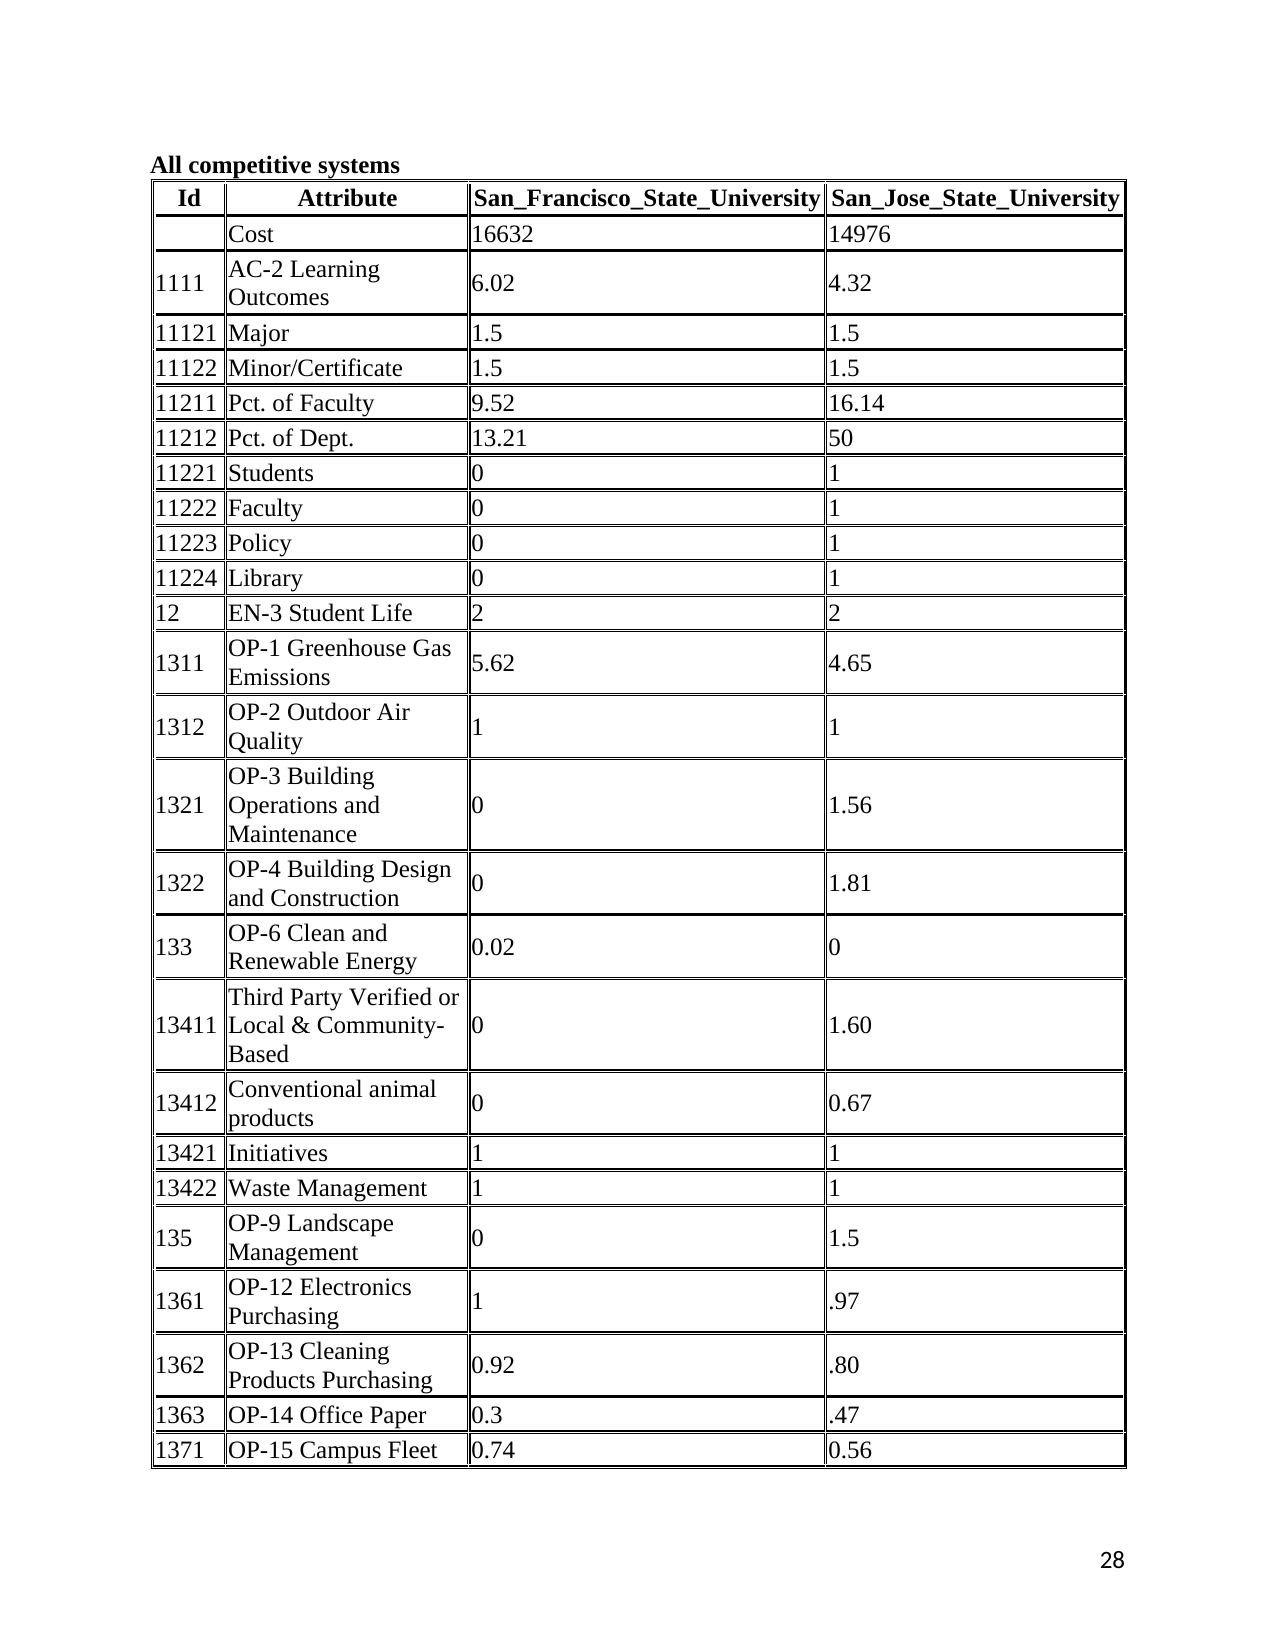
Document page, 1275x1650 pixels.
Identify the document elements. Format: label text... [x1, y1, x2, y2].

table_header San_Francisco_State_University [469, 182, 826, 214]
table_cell 0 [471, 527, 824, 558]
table_cell EN-3 Student Life [227, 597, 467, 629]
table_cell .97 [827, 1267, 1125, 1331]
table_cell 1 [471, 696, 824, 756]
table_cell 1111 [154, 249, 224, 313]
table_cell 133 [152, 913, 224, 977]
table_cell 13421 [154, 1133, 224, 1168]
table_cell 4.65 [826, 629, 1126, 693]
table_cell 1362 [154, 1331, 224, 1395]
table_cell 16.14 [827, 383, 1125, 418]
table_cell 0 [827, 913, 1126, 977]
table_cell 1361 [154, 1267, 224, 1331]
table_header Attribute [226, 180, 469, 214]
table_cell 11224 [154, 559, 224, 594]
table_cell 1321 [154, 756, 224, 849]
table_cell Faculty [227, 492, 467, 523]
table_cell Third Party Verified or Local & Community-Based [227, 980, 467, 1069]
table_cell Major [227, 316, 467, 348]
table_cell 135 [154, 1204, 224, 1267]
table_cell 1 [827, 559, 1125, 594]
table_cell 13.21 [471, 422, 824, 453]
table_cell 1312 [152, 693, 226, 756]
table_cell 1.81 [827, 849, 1125, 913]
table_cell 1 [471, 1172, 824, 1203]
table_cell 1 [827, 488, 1125, 523]
table_cell 1363 [154, 1395, 224, 1430]
table_cell 0 [471, 1073, 824, 1133]
table_cell 1 [471, 1137, 824, 1168]
table_cell 0.3 [471, 1398, 824, 1430]
table_cell 0 [471, 853, 824, 913]
table_cell Waste Management [227, 1172, 467, 1203]
table_cell 2 [826, 594, 1126, 629]
table_cell AC-2 Learning Outcomes [227, 252, 467, 313]
table_cell 0.02 [471, 916, 824, 977]
table_cell 0.92 [471, 1335, 824, 1395]
table_cell 1.5 [827, 1204, 1125, 1267]
table_cell 1.5 [827, 348, 1126, 383]
table_cell 50 [827, 418, 1125, 453]
table_cell 12 [152, 594, 226, 629]
table_cell [154, 214, 224, 249]
table_cell 13412 [154, 1069, 224, 1133]
table_cell .47 [827, 1395, 1124, 1430]
table_cell Initiatives [227, 1137, 467, 1168]
table_cell OP-1 Greenhouse Gas Emissions [227, 632, 467, 693]
table_cell Pct. of Dept. [227, 422, 467, 453]
table_cell 1311 [152, 629, 226, 693]
table_cell 1 [827, 1168, 1125, 1203]
table_cell 14976 [827, 214, 1124, 249]
table_cell 1.5 [471, 351, 824, 383]
text All competitive systems [150, 150, 1125, 179]
table_cell 6.02 [471, 252, 824, 313]
table_cell 9.52 [471, 387, 824, 418]
table_cell 16632 [471, 217, 824, 249]
table_cell Students [227, 457, 467, 488]
table_cell 0.56 [826, 1430, 1125, 1465]
table_cell 1 [827, 453, 1125, 488]
table_cell 11223 [154, 524, 224, 558]
table_cell 0 [471, 492, 824, 523]
table_cell 1 [827, 1133, 1125, 1168]
table_cell Library [227, 562, 467, 594]
table_cell 1.60 [826, 977, 1126, 1069]
table_cell 0 [471, 980, 824, 1069]
table_cell 11222 [154, 488, 224, 523]
table_cell 0 [471, 457, 824, 488]
table_cell 5.62 [471, 632, 824, 693]
table_cell 2 [471, 597, 824, 629]
table_cell .80 [827, 1331, 1125, 1395]
table_cell Minor/Certificate [227, 351, 467, 383]
table_cell 0.74 [469, 1434, 826, 1465]
table_cell 11212 [154, 418, 224, 453]
table_cell 11221 [154, 453, 224, 488]
table_cell OP-15 Campus Fleet [226, 1430, 469, 1465]
table_cell OP-14 Office Paper [227, 1398, 467, 1430]
table_cell 1.56 [827, 756, 1125, 849]
table_cell 13411 [152, 977, 226, 1069]
table_cell 11121 [152, 313, 224, 348]
table_cell 0 [471, 760, 824, 849]
table_cell 1 [827, 524, 1125, 558]
table_cell Cost [227, 217, 467, 249]
table_cell 1 [826, 693, 1126, 756]
table_header Id [154, 182, 226, 214]
table_cell 1 [471, 1271, 824, 1331]
table_cell OP-6 Clean and Renewable Energy [227, 916, 467, 977]
table_cell 11122 [152, 348, 224, 383]
table_cell 0.67 [827, 1069, 1125, 1133]
table_header San_Jose_State_University [826, 182, 1124, 214]
table_cell 1.5 [471, 316, 824, 348]
table_cell 0 [471, 1207, 824, 1267]
table_cell Policy [227, 527, 467, 558]
table_cell 11211 [154, 383, 224, 418]
table_cell 0 [471, 562, 824, 594]
table_cell 1371 [154, 1430, 226, 1465]
table_cell 1322 [154, 849, 224, 913]
table_cell 13422 [154, 1168, 224, 1203]
table_cell Pct. of Faculty [227, 387, 467, 418]
table_cell 1.5 [827, 313, 1126, 348]
table_cell OP-4 Building Design and Construction [227, 853, 467, 913]
table_cell OP-2 Outdoor Air Quality [227, 696, 467, 756]
table_cell 4.32 [827, 249, 1124, 313]
table_cell OP-12 Electronics Purchasing [227, 1271, 467, 1331]
table_cell OP-3 Building Operations and Maintenance [227, 760, 467, 849]
table_cell OP-9 Landscape Management [227, 1207, 467, 1267]
table_cell OP-13 Cleaning Products Purchasing [227, 1335, 467, 1395]
table_cell Conventional animal products [227, 1073, 467, 1133]
